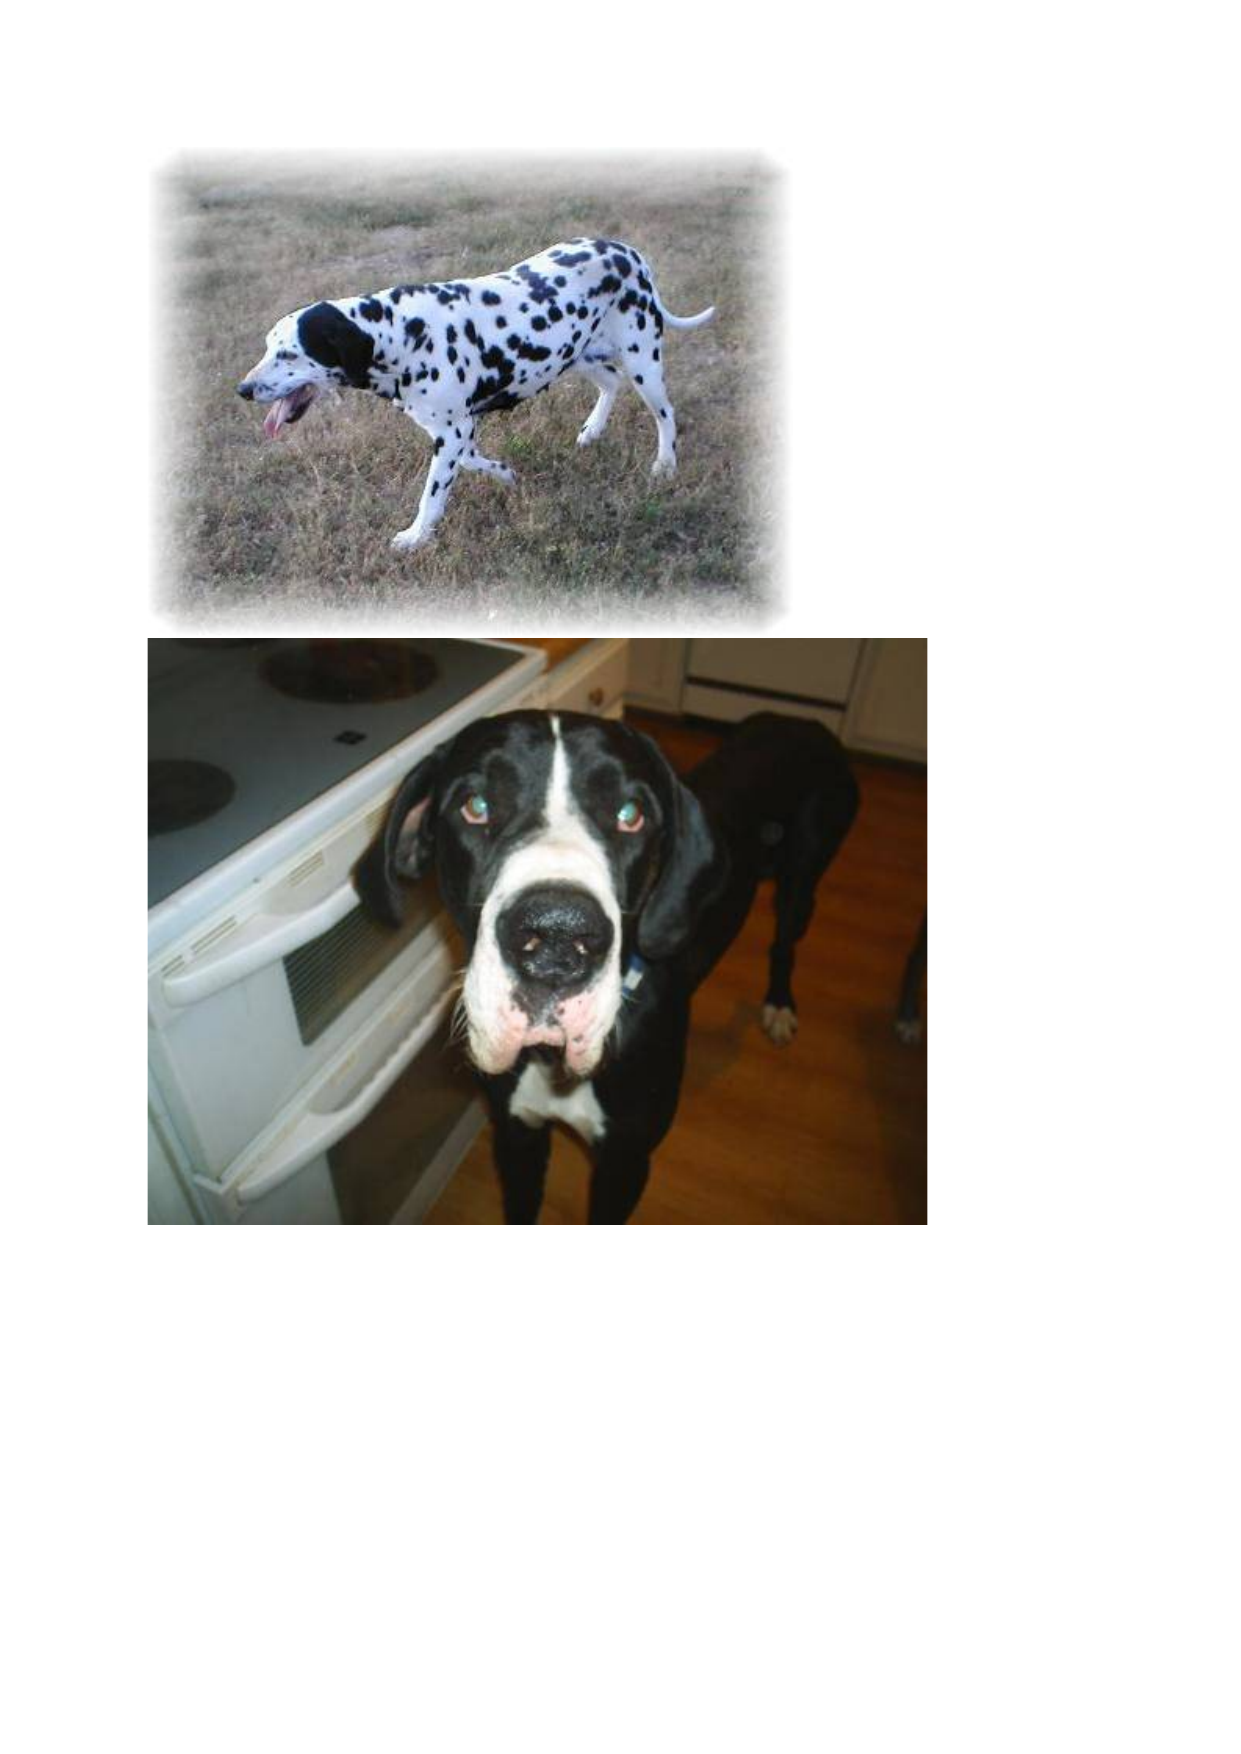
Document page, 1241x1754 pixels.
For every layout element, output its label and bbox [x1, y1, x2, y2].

picture [147, 147, 793, 637]
picture [147, 638, 928, 1225]
